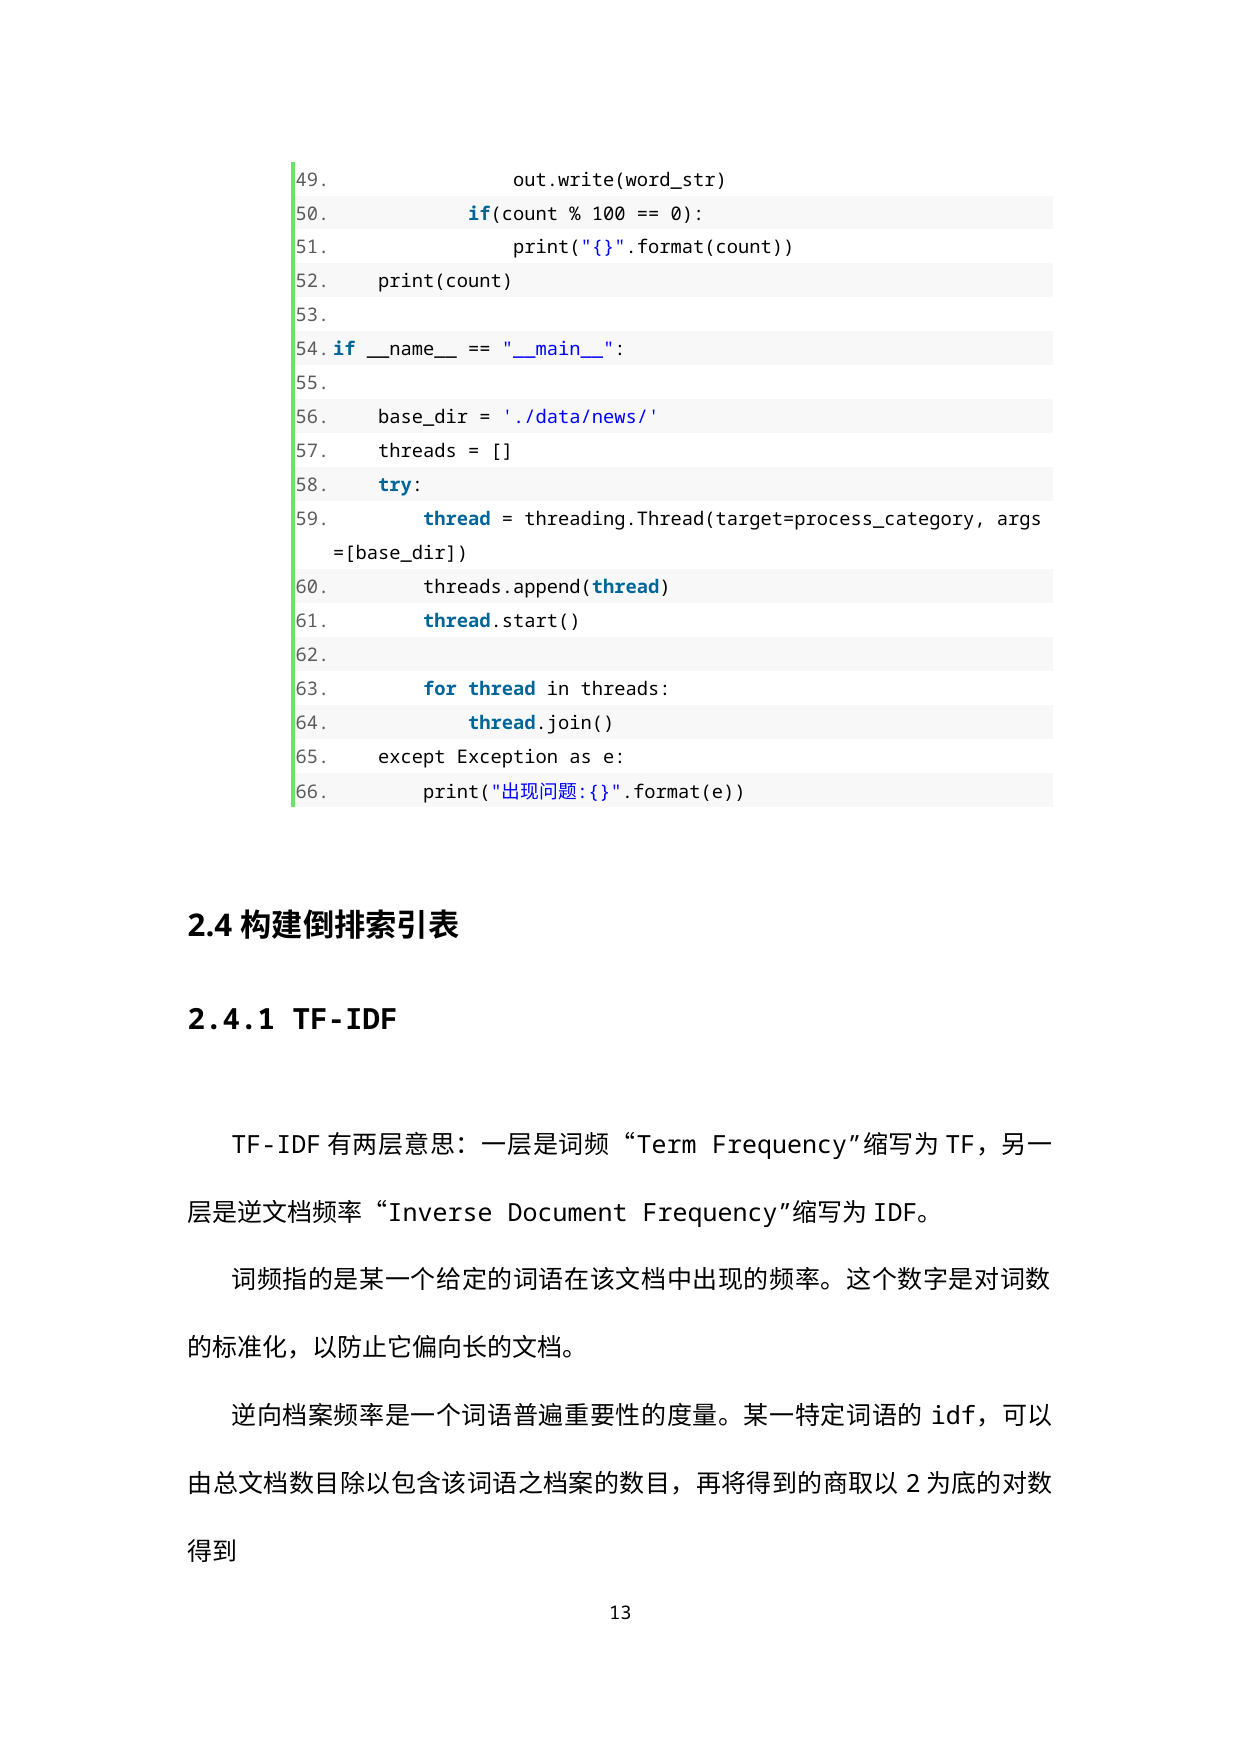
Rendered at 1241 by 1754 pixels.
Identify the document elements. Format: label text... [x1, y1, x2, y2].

list print("{}".format(count)) [295, 229, 1053, 263]
subtitle 2.4.1 TF-IDF [187, 984, 1053, 1052]
list print("出现问题:{}".format(e)) [295, 773, 1053, 807]
list except Exception as e: [295, 739, 1053, 773]
list threads.append(thread) [295, 569, 1053, 603]
list threads = [] [295, 433, 1053, 467]
list if __name__ == "__main__": [295, 331, 1053, 365]
list thread.start() [295, 603, 1053, 637]
subtitle 2.4 构建倒排索引表 [187, 889, 1053, 957]
text 词频指的是某一个给定的词语在该文档中出现的频率。这个数字是对词数的标准化，以防止它偏向长的文档。 [187, 1244, 1053, 1380]
list try: [295, 467, 1053, 501]
text TF-IDF有两层意思：一层是词频“Term Frequency”缩写为TF，另一层是逆文档频率“Inverse Document Frequency”缩写为IDF。 [187, 1108, 1053, 1244]
list out.write(word_str) [295, 162, 1053, 196]
list thread.join() [295, 705, 1053, 739]
list base_dir = './data/news/' [295, 399, 1053, 433]
list if(count % 100 == 0): [295, 196, 1053, 229]
list thread = threading.Thread(target=process_category, args=[base_dir]) [295, 501, 1053, 569]
text 逆向档案频率是一个词语普遍重要性的度量。某一特定词语的idf，可以由总文档数目除以包含该词语之档案的数目，再将得到的商取以2为底的对数得到 [187, 1380, 1053, 1584]
list for thread in threads: [295, 671, 1053, 705]
list print(count) [295, 263, 1053, 297]
